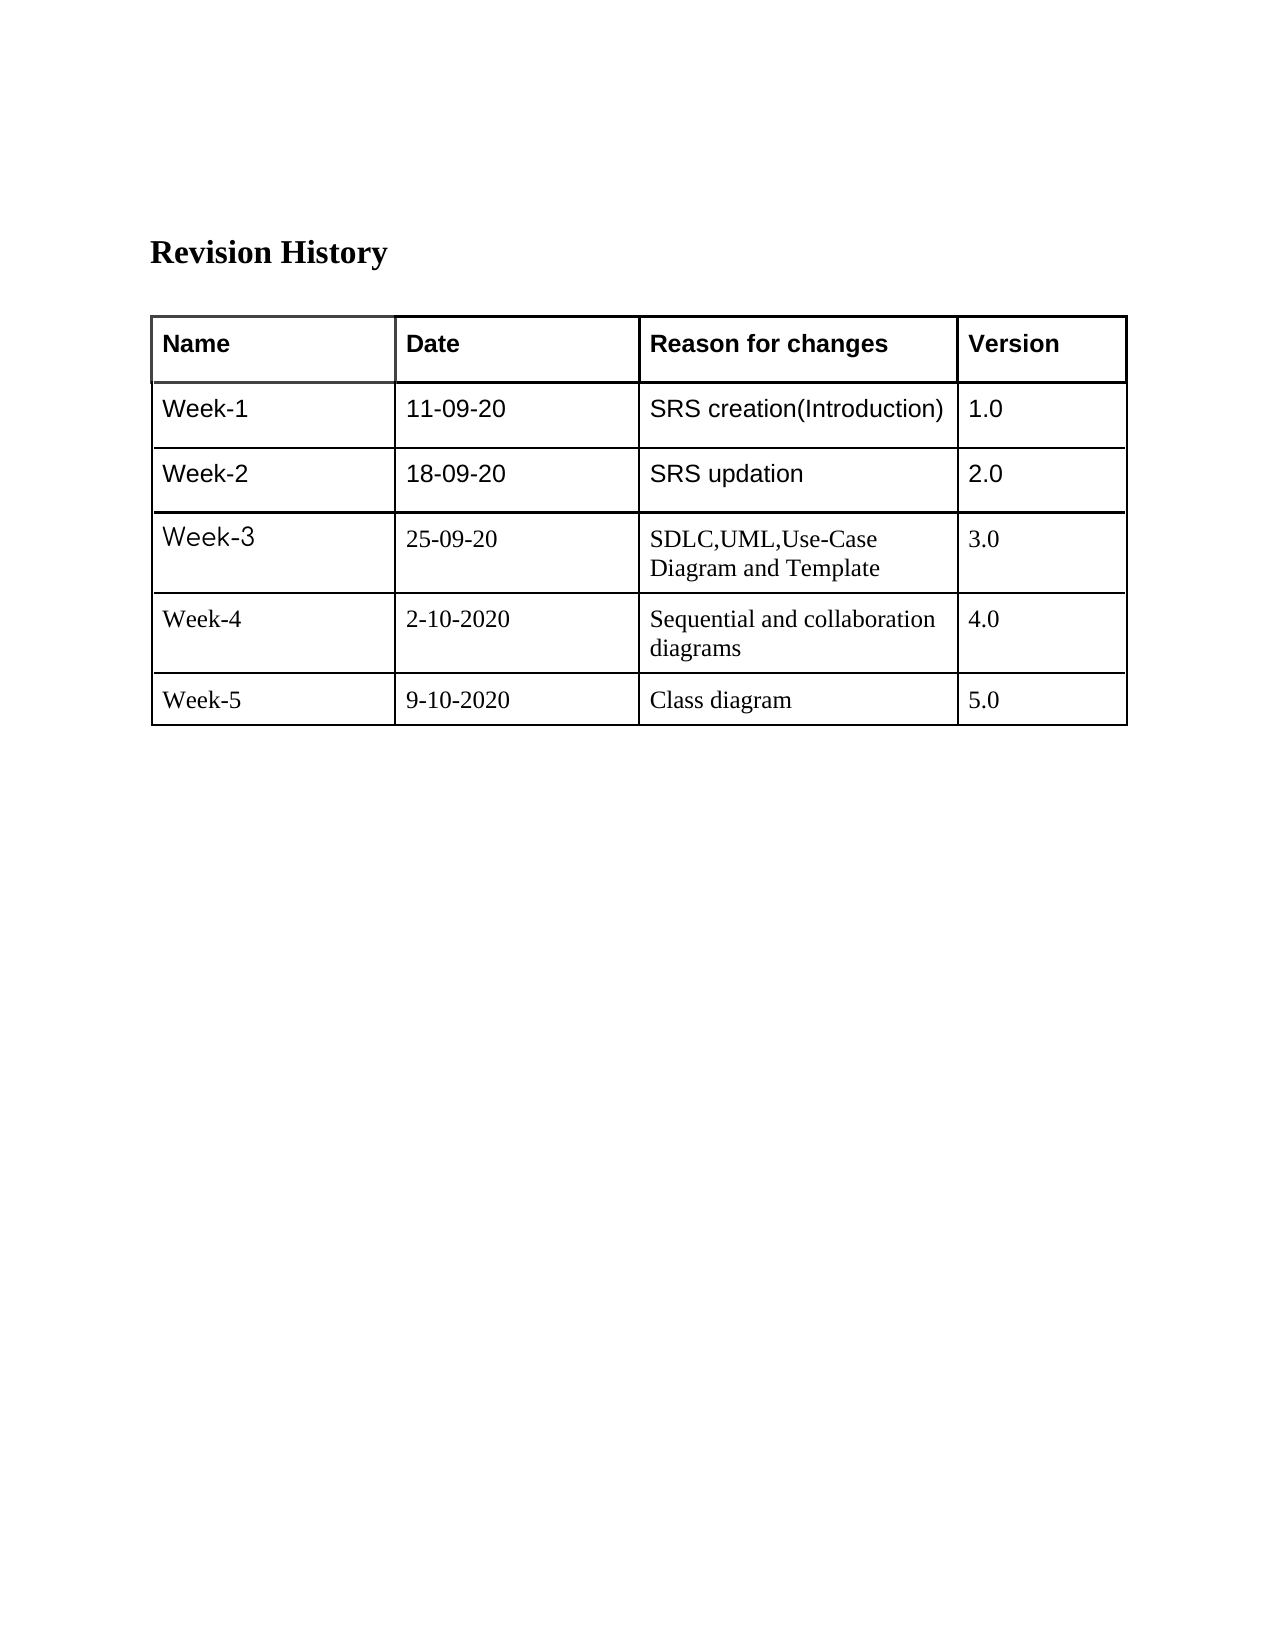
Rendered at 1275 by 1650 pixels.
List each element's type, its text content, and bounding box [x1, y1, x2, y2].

table_cell 2.0 [959, 447, 1126, 511]
table_header Name [153, 318, 394, 381]
table_cell 2-10-2020 [396, 594, 638, 672]
table_cell Week-1 [153, 382, 394, 447]
table_cell Sequential and collaboration diagrams [640, 594, 957, 672]
text Revision History [150, 232, 1125, 271]
table_header Reason for changes [641, 318, 956, 381]
table_cell 1.0 [959, 384, 1126, 447]
table_cell 18-09-20 [396, 449, 638, 511]
table_cell 5.0 [959, 672, 1126, 724]
table_cell Week-3 [153, 512, 394, 592]
table_cell 11-09-20 [396, 384, 638, 447]
table_header Version [959, 318, 1125, 381]
table_cell Week-2 [153, 448, 394, 511]
table_cell 3.0 [959, 511, 1126, 592]
table_cell Week-5 [153, 673, 394, 724]
table_cell Class diagram [640, 674, 957, 724]
table_cell SRS updation [640, 449, 957, 511]
table_cell 25-09-20 [396, 514, 638, 592]
table_cell 4.0 [959, 592, 1126, 672]
table_header Date [397, 318, 638, 381]
table_cell 9-10-2020 [396, 674, 638, 724]
table_cell SDLC,UML,Use-Case Diagram and Template [640, 514, 957, 592]
table_cell Week-4 [153, 593, 394, 672]
table_cell SRS creation(Introduction) [640, 384, 957, 447]
